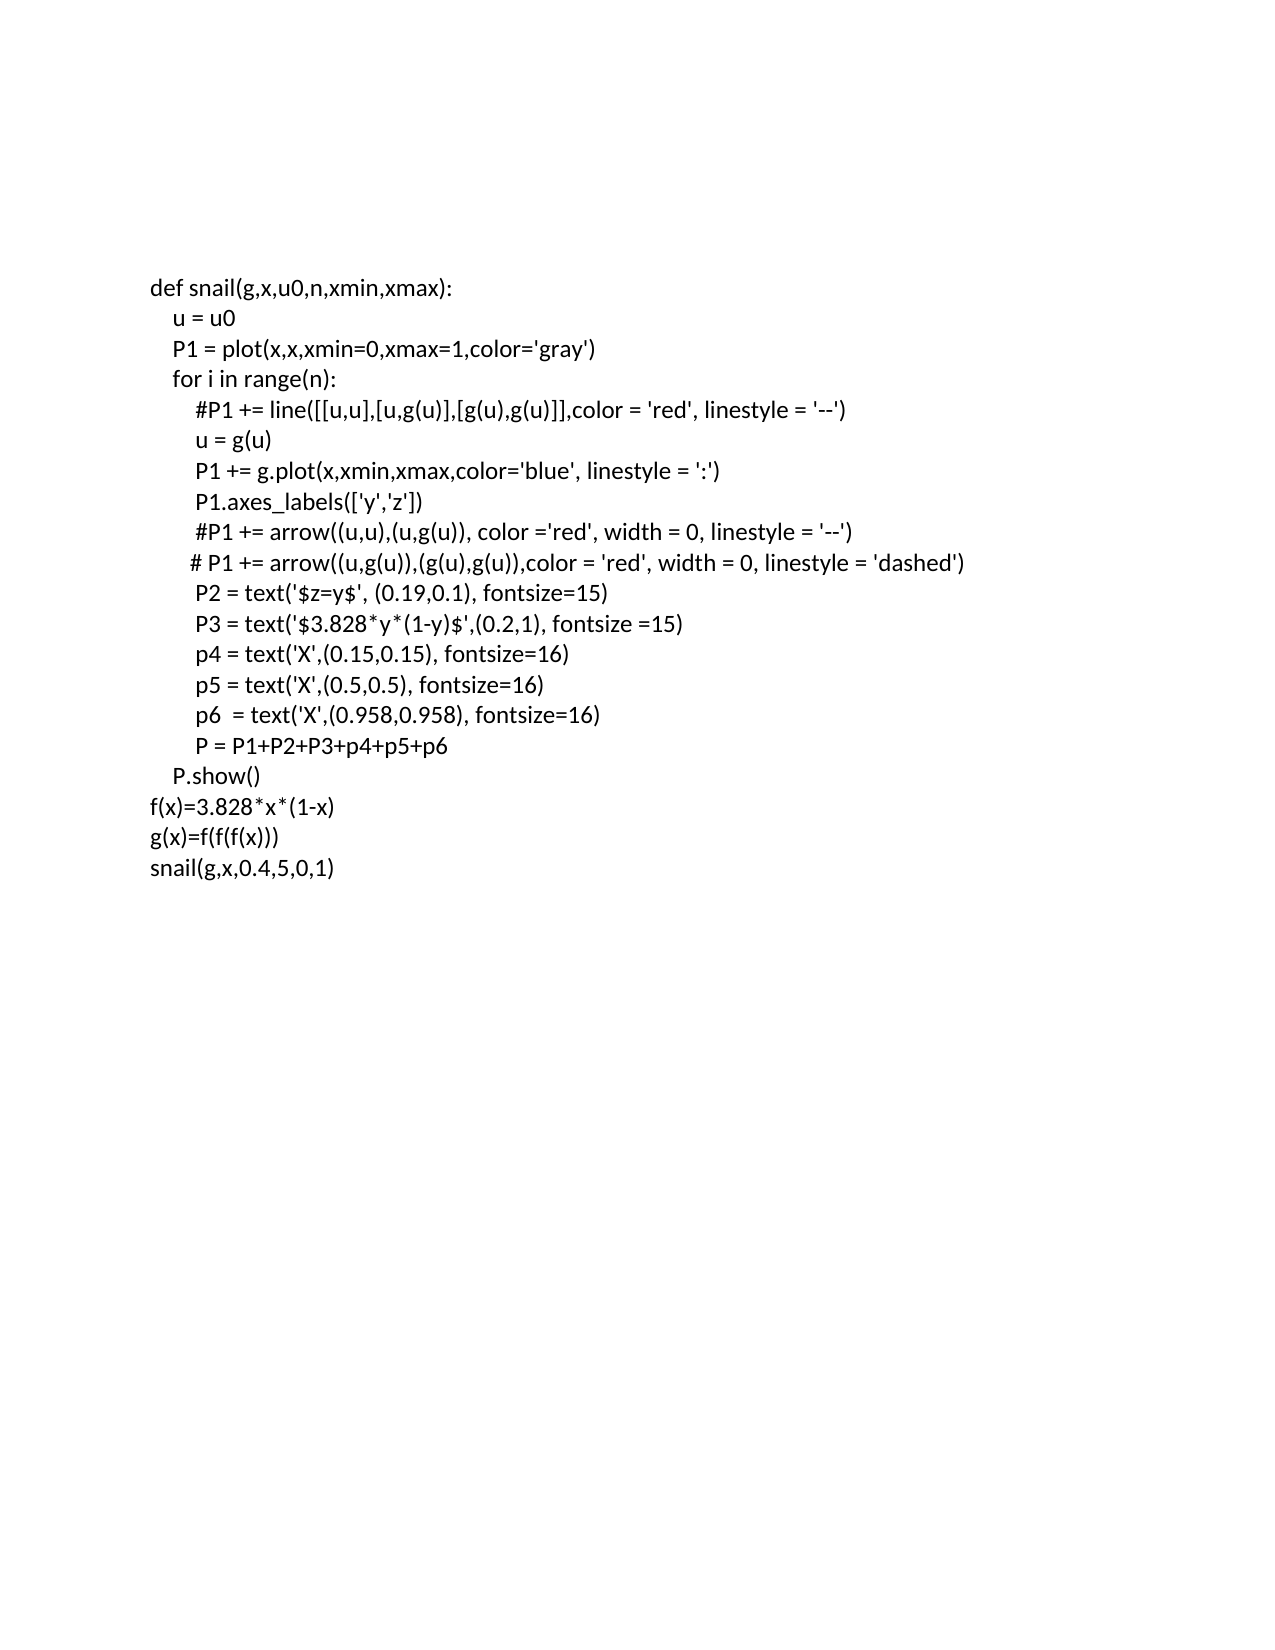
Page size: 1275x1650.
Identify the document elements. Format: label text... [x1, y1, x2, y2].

text #P1 += arrow((u,u),(u,g(u)), color ='red', width = 0, linestyle = '--') [150, 516, 1125, 547]
text P1.axes_labels(['y','z']) [150, 486, 1125, 516]
text f(x)=3.828*x*(1-x) [150, 791, 1125, 821]
text u = g(u) [150, 425, 1125, 455]
text p5 = text('X',(0.5,0.5), fontsize=16) [150, 669, 1125, 699]
text p4 = text('X',(0.15,0.15), fontsize=16) [150, 638, 1125, 669]
text for i in range(n): [150, 364, 1125, 394]
text g(x)=f(f(f(x))) [150, 821, 1125, 852]
text # P1 += arrow((u,g(u)),(g(u),g(u)),color = 'red', width = 0, linestyle = 'dashed') [150, 547, 1125, 577]
text #P1 += line([[u,u],[u,g(u)],[g(u),g(u)]],color = 'red', linestyle = '--') [150, 394, 1125, 425]
text P = P1+P2+P3+p4+p5+p6 [150, 730, 1125, 760]
text p6 = text('X',(0.958,0.958), fontsize=16) [150, 699, 1125, 730]
text P1 = plot(x,x,xmin=0,xmax=1,color='gray') [150, 333, 1125, 364]
text def snail(g,x,u0,n,xmin,xmax): [150, 272, 1125, 303]
text P2 = text('$z=y$', (0.19,0.1), fontsize=15) [150, 577, 1125, 608]
text snail(g,x,0.4,5,0,1) [150, 852, 1125, 882]
text P3 = text('$3.828*y*(1-y)$',(0.2,1), fontsize =15) [150, 608, 1125, 638]
text P1 += g.plot(x,xmin,xmax,color='blue', linestyle = ':') [150, 455, 1125, 486]
text u = u0 [150, 303, 1125, 333]
text P.show() [150, 760, 1125, 791]
